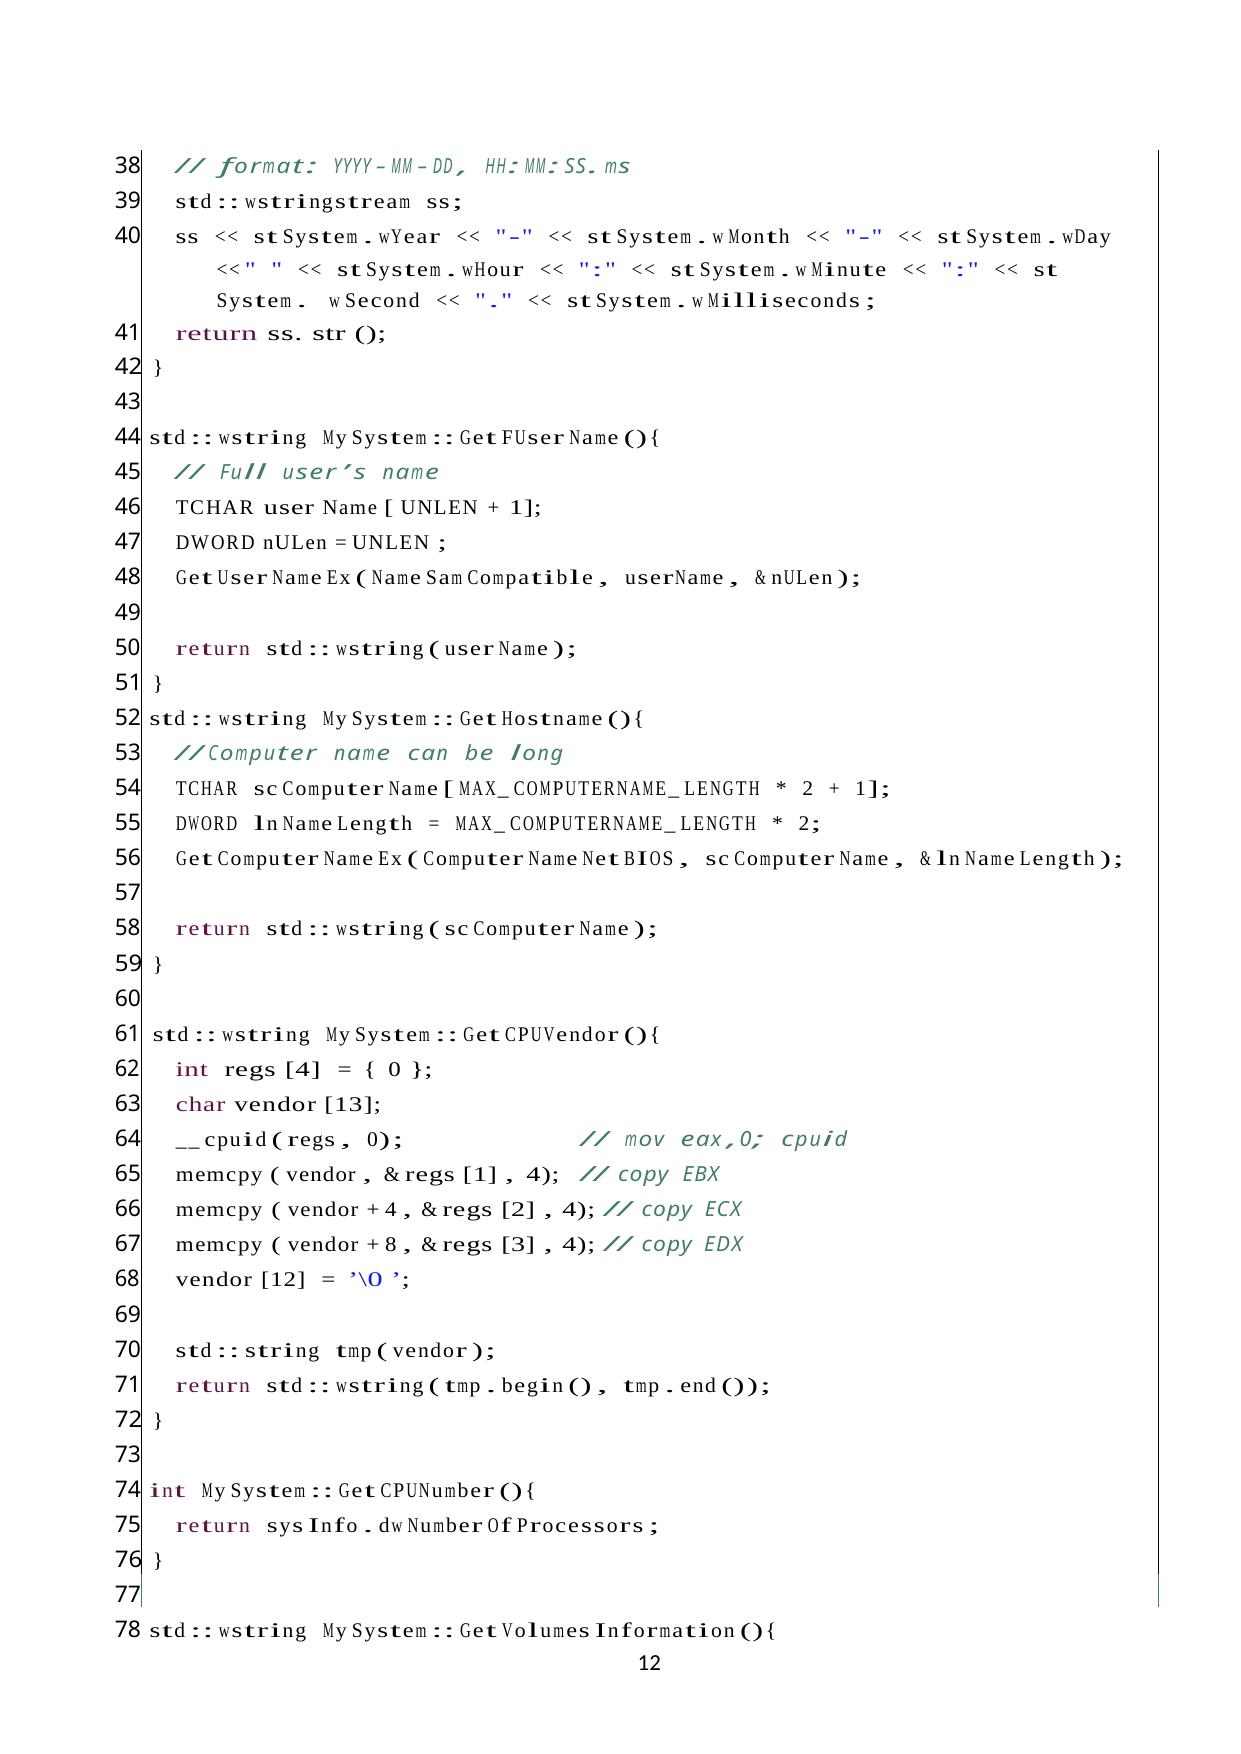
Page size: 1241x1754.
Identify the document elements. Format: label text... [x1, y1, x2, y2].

list // format: YYYY - MM - DD , HH: MM: SS. ms [114, 149, 1127, 180]
list __ cpuid ( regs , 0); // mov eax ,0; cpuid [114, 1122, 1127, 1153]
list std :: wstring My System :: Get FUser Name (){ [114, 420, 1127, 451]
list std :: wstringstream ss; [114, 184, 1127, 215]
text 61 std :: wstring My System :: Get CPUVendor (){ [114, 1017, 1127, 1048]
subtitle 73 [114, 1438, 1127, 1469]
list DWORD ln Name Length = MAX_ COMPUTERNAME_ LENGTH * 2; [114, 806, 1127, 837]
list std :: string tmp ( vendor ); [114, 1333, 1127, 1364]
text 76 } [114, 1543, 1127, 1574]
text 42 } [114, 350, 1127, 381]
list return ss. str (); [114, 318, 1127, 346]
list Get User Name Ex ( Name Sam Compatible , userName , & nULen ); [114, 560, 1127, 592]
text 50 return std :: wstring ( user Name ); [114, 631, 1127, 662]
list memcpy ( vendor , & regs [1] , 4); // copy EBX [114, 1157, 1127, 1188]
list int My System :: Get CPUNumber (){ [114, 1473, 1127, 1504]
text 68 vendor [12] = ’\0 ’; [114, 1262, 1127, 1294]
list ss << st System . wYear << "-" << st System . w Month << "-" << st System . wDay << " " << st System . wHour << ":" << st System . w Minute << ":" << st System . w Second << "." << st System . w Milliseconds ; [114, 219, 1127, 312]
text 72 } [114, 1403, 1127, 1434]
list memcpy ( vendor + 4 , & regs [2] , 4); // copy ECX [114, 1192, 1127, 1223]
text 58 return std :: wstring ( sc Computer Name ); [114, 911, 1127, 943]
list char vendor [13]; [114, 1087, 1127, 1118]
list TCHAR user Name [ UNLEN + 1]; [114, 490, 1127, 521]
subtitle 60 [114, 982, 1127, 1013]
subtitle 77 [114, 1578, 1127, 1609]
subtitle 49 [114, 595, 1127, 627]
list // Full user ’ s name [114, 455, 1127, 486]
list // Computer name can be long [114, 736, 1127, 767]
subtitle 57 [114, 876, 1127, 907]
list std :: wstring My System :: Get Hostname (){ [114, 701, 1127, 732]
list DWORD nULen = UNLEN ; [114, 525, 1127, 556]
list Get Computer Name Ex ( Computer Name Net BIOS , sc Computer Name , & ln Name Length ); [114, 841, 1127, 872]
list return sys Info . dw Number Of Processors ; [114, 1508, 1127, 1539]
subtitle 43 [114, 385, 1127, 416]
text 62 int regs [4] = { 0 }; [114, 1052, 1127, 1083]
text 51 } [114, 666, 1127, 697]
text 59 } [114, 946, 1127, 978]
subtitle 69 [114, 1297, 1127, 1329]
list TCHAR sc Computer Name [ MAX_ COMPUTERNAME_ LENGTH * 2 + 1]; [114, 771, 1127, 802]
list return std :: wstring ( tmp . begin () , tmp . end ()); [114, 1368, 1127, 1399]
list std :: wstring My System :: Get Volumes Information (){ [114, 1613, 1127, 1645]
list memcpy ( vendor + 8 , & regs [3] , 4); // copy EDX [114, 1227, 1127, 1258]
